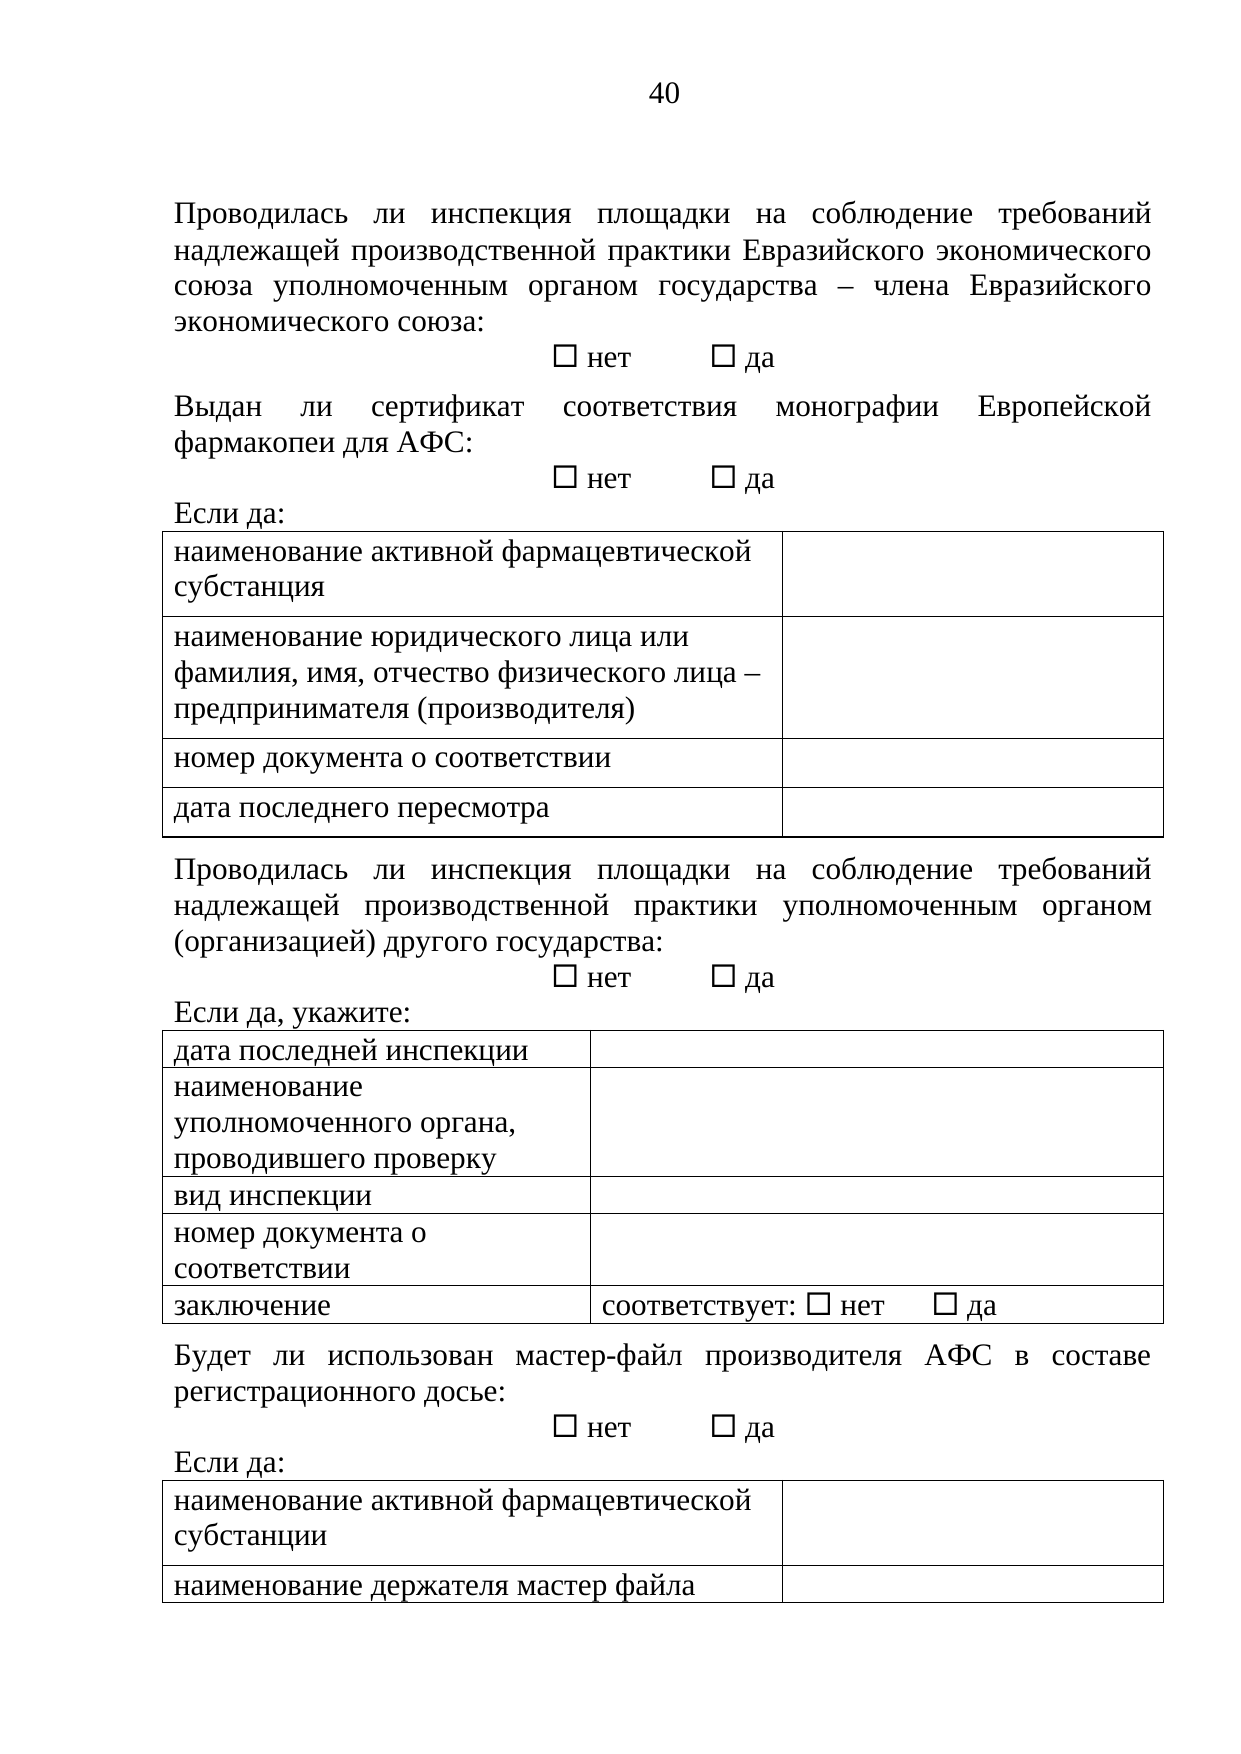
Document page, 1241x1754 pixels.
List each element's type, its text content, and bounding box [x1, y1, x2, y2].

table_cell Будет ли использован мастер-файл производителя АФС в составе регистрационного досье: нет да Если да: [163, 1324, 1163, 1480]
table_cell вид инспекции [163, 1177, 590, 1212]
table_cell [783, 1481, 1163, 1565]
table_cell [783, 788, 1163, 836]
table_cell [783, 532, 1163, 616]
table_cell соответствует: нет да [591, 1286, 1163, 1322]
table_cell наименование уполномоченного органа, проводившего проверку [163, 1068, 590, 1176]
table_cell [163, 1566, 782, 1602]
table_cell наименование активной фармацевтической субстанции [163, 1481, 782, 1565]
table_cell [783, 617, 1163, 737]
table_cell номер документа о соответствии [163, 1214, 590, 1285]
table_cell наименование юридического лица или фамилия, имя, отчество физического лица – предпринимателя (производителя) [163, 617, 782, 737]
table_cell [591, 1031, 1163, 1067]
table_cell номер документа о соответствии [163, 739, 782, 787]
table_cell [591, 1068, 1163, 1176]
table_cell [783, 1566, 1163, 1602]
table_cell [591, 1177, 1163, 1212]
table_cell [591, 1214, 1163, 1285]
table_cell дата последней инспекции [163, 1031, 590, 1067]
table_cell Проводилась ли инспекция площадки на соблюдение требований надлежащей производственной практики Евразийского экономического союза уполномоченным органом государства – члена Евразийского экономического союза: нет да Выдан ли сертификат соответствия монографии Европейской фармакопеи для АФС: нет да Если да: [163, 134, 1163, 531]
table_cell [783, 739, 1163, 787]
table_cell дата последнего пересмотра [163, 788, 782, 836]
table_cell заключение [163, 1286, 590, 1322]
table_cell Проводилась ли инспекция площадки на соблюдение требований надлежащей производственной практики уполномоченным органом (организацией) другого государства: нет да Если да, укажите: [163, 838, 1163, 1030]
table_cell наименование активной фармацевтической субстанция [163, 532, 782, 616]
